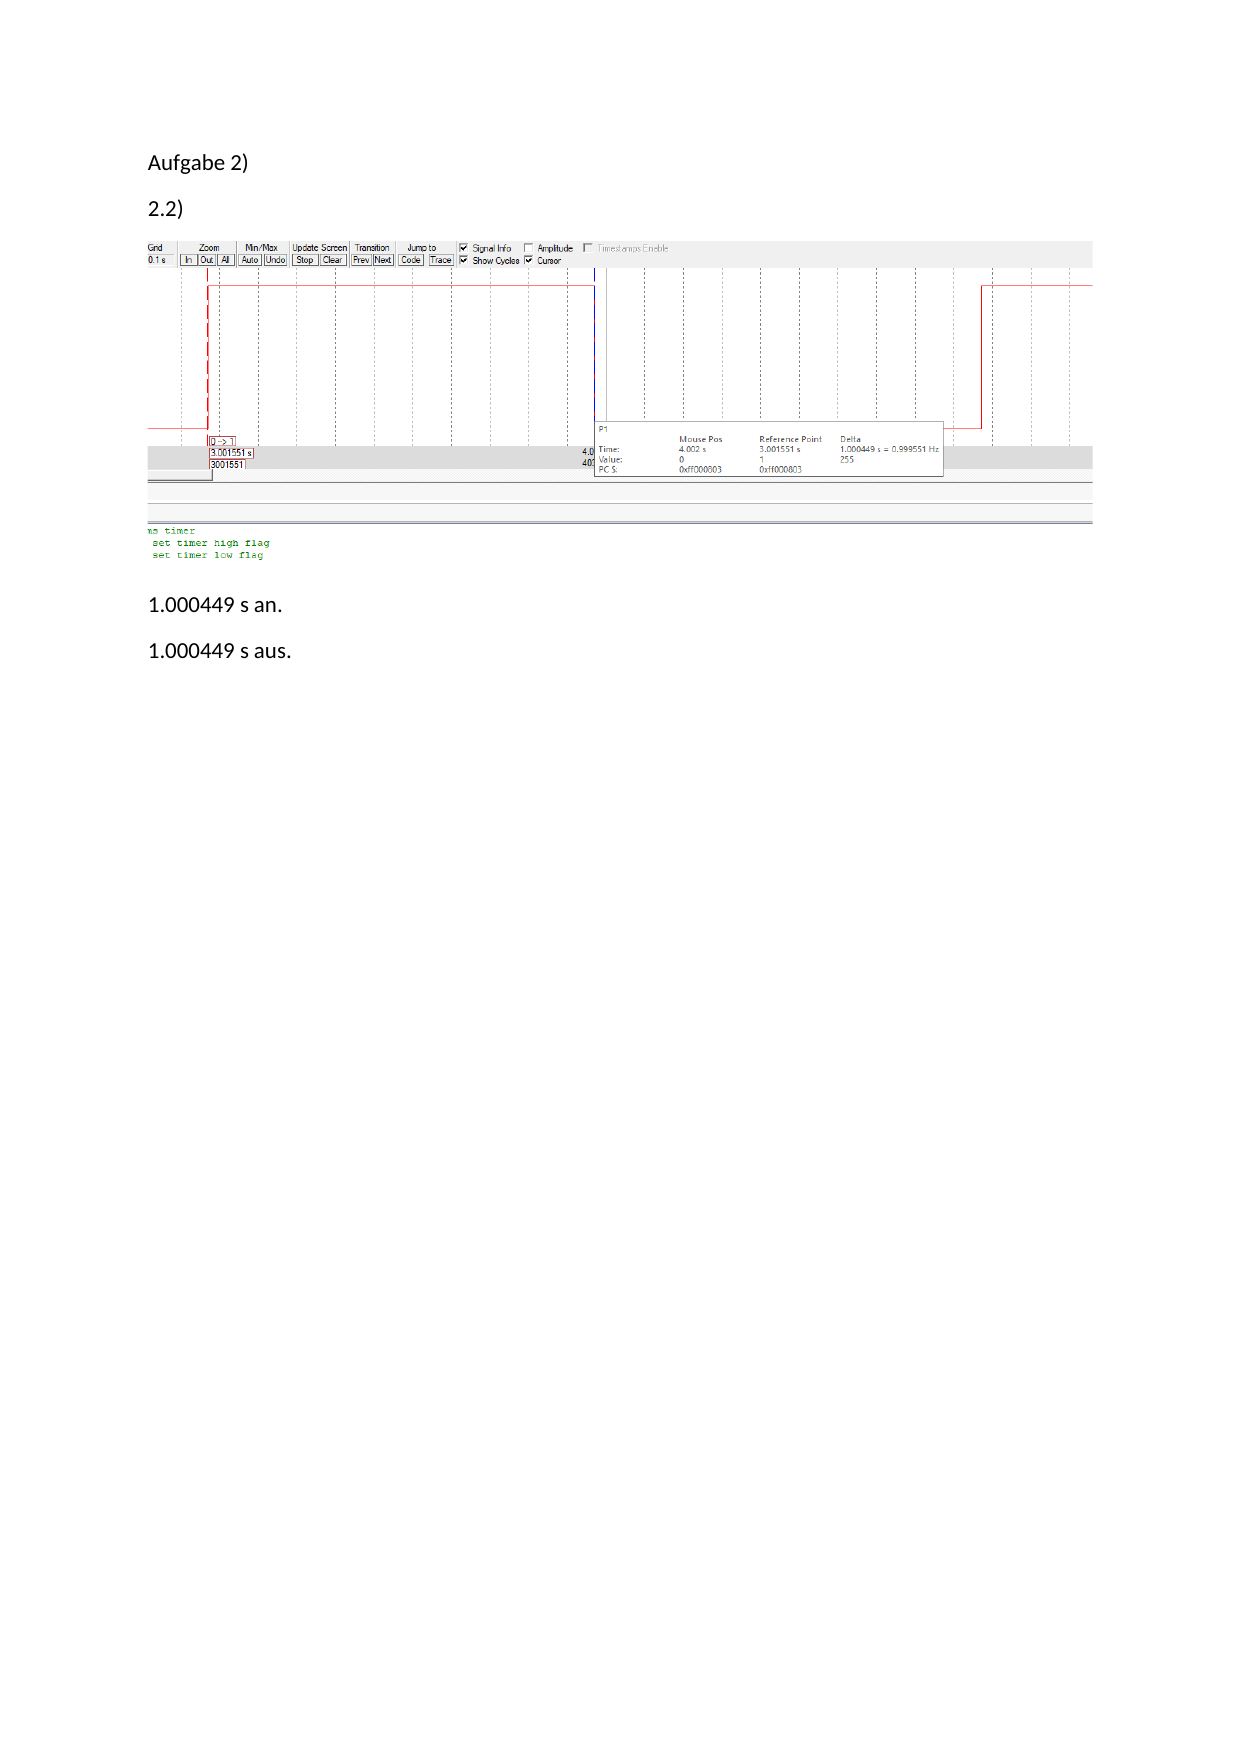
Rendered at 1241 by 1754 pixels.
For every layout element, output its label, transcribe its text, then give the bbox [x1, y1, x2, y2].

text Aufgabe 2) [148, 148, 1093, 176]
text 1.000449 s aus. [148, 637, 1093, 665]
text 2.2) [148, 194, 1093, 222]
picture [147, 241, 1093, 571]
text 1.000449 s an. [148, 590, 1093, 618]
